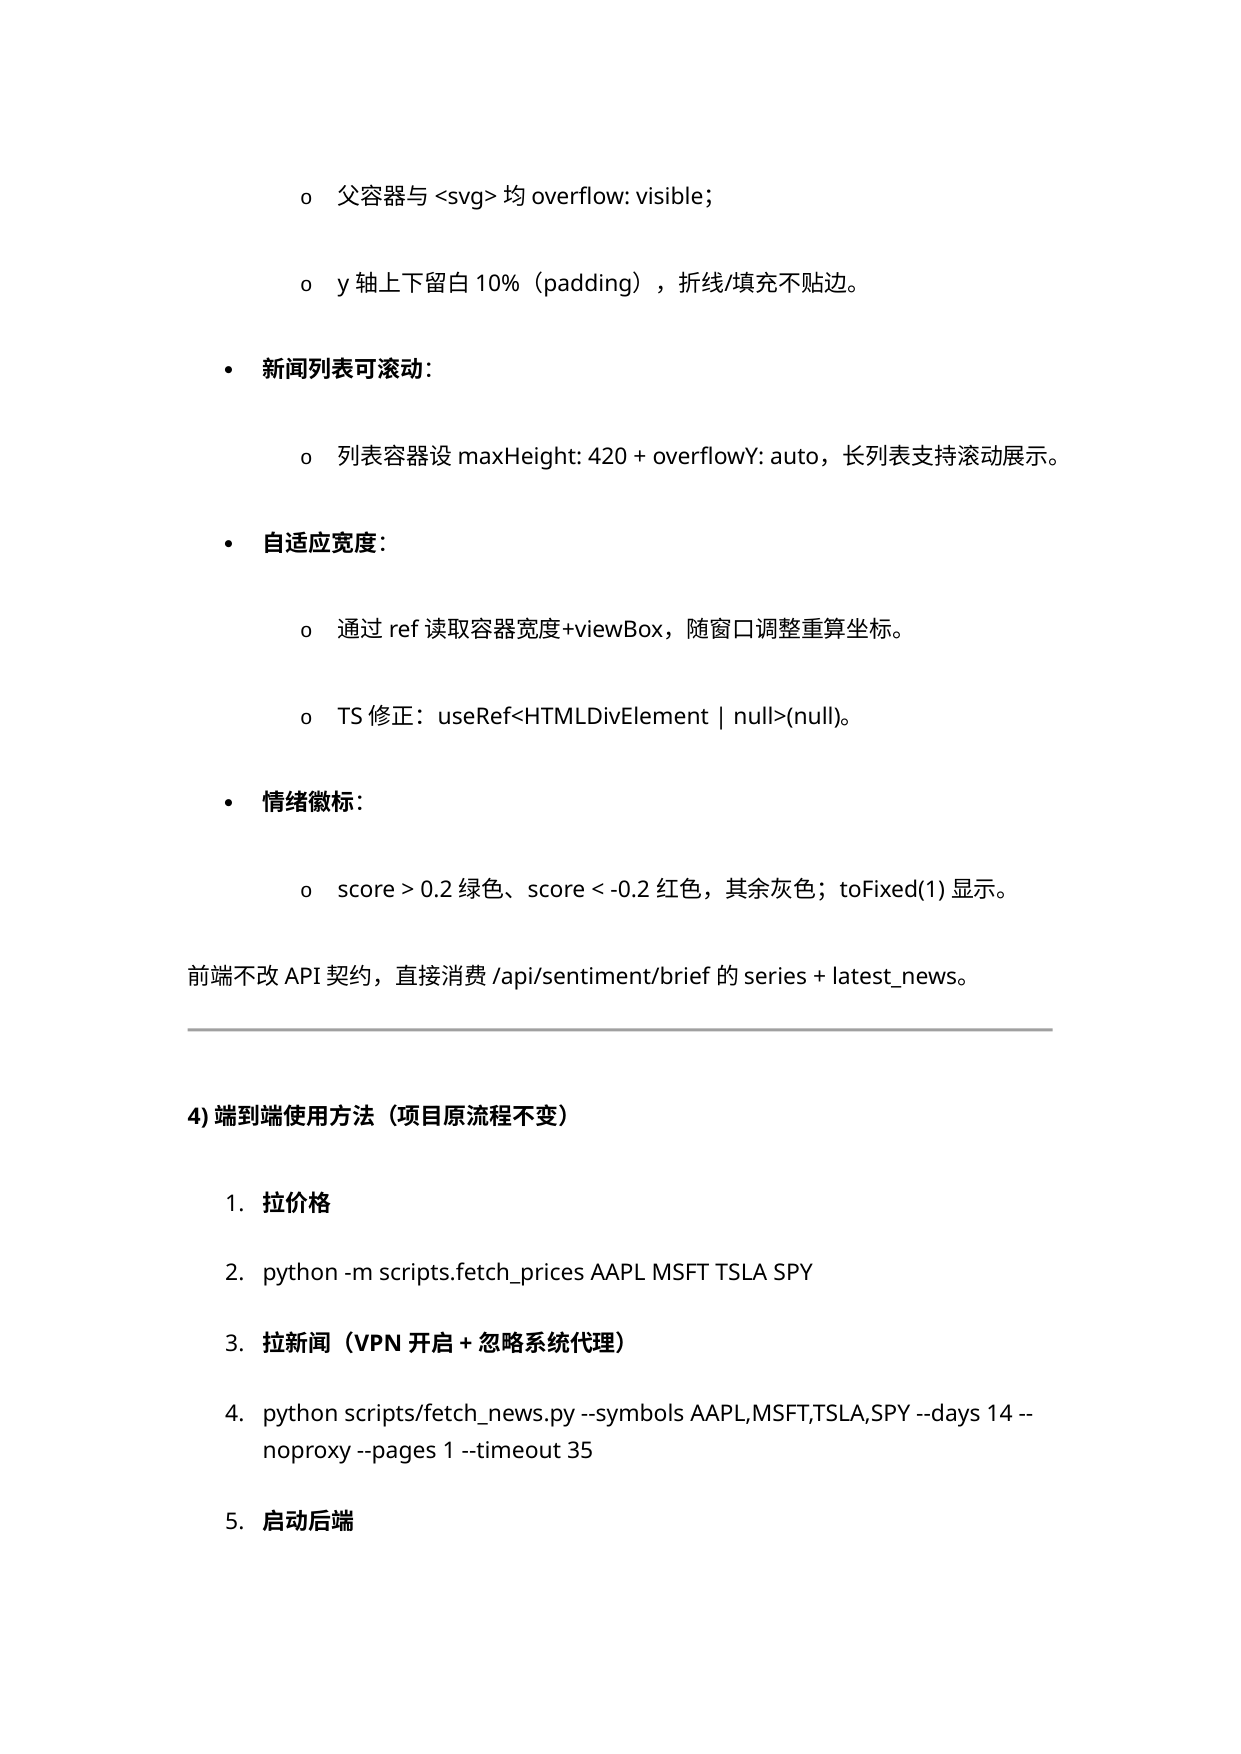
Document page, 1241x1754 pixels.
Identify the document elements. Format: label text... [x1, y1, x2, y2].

list 情绪徽标： [225, 768, 1053, 833]
list python -m scripts.fetch_prices AAPL MSFT TSLA SPY [225, 1256, 1053, 1288]
list y 轴上下留白 10%（padding），折线/填充不贴边。 [300, 249, 1053, 314]
list 启动后端 [225, 1487, 1053, 1552]
list 自适应宽度： [225, 508, 1053, 573]
text 前端不改 API 契约，直接消费 /api/sentiment/brief 的 series + latest_news。 [187, 942, 1053, 1007]
list 拉价格 [225, 1169, 1053, 1234]
list python scripts/fetch_news.py --symbols AAPL,MSFT,TSLA,SPY --days 14 --noproxy --pages 1 --timeout 35 [225, 1396, 1053, 1466]
text 4) 端到端使用方法（项目原流程不变） [187, 1082, 1053, 1147]
list 父容器与 <svg> 均 overflow: visible； [300, 162, 1053, 227]
list TS 修正：useRef<HTMLDivElement | null>(null)。 [300, 682, 1053, 747]
list 列表容器设 maxHeight: 420 + overflowY: auto，长列表支持滚动展示。 [300, 422, 1053, 487]
list score > 0.2 绿色、score < -0.2 红色，其余灰色；toFixed(1) 显示。 [300, 855, 1053, 920]
list 拉新闻（VPN 开启 + 忽略系统代理） [225, 1309, 1053, 1374]
list 通过 ref 读取容器宽度+viewBox，随窗口调整重算坐标。 [300, 595, 1053, 660]
list 新闻列表可滚动： [225, 335, 1053, 400]
